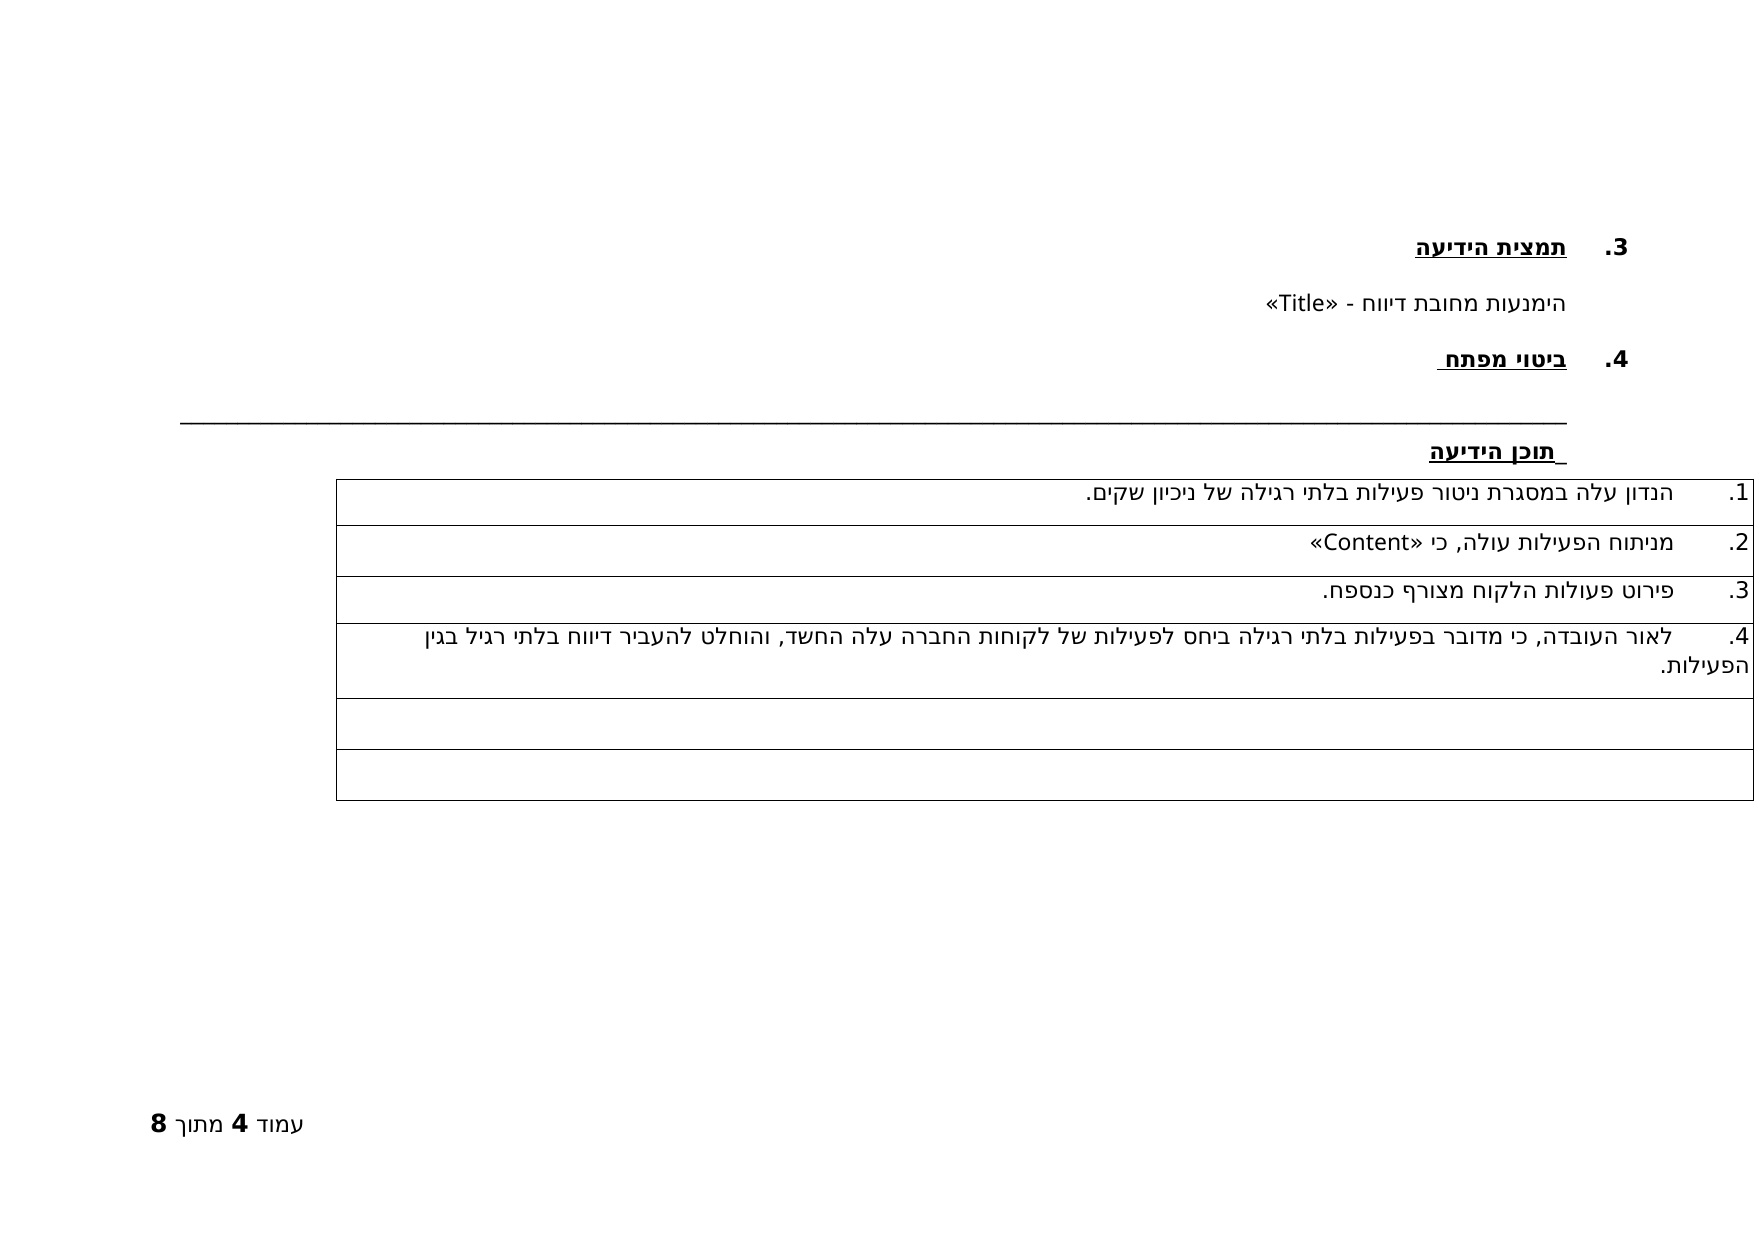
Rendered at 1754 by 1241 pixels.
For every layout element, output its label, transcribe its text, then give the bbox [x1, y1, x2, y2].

table_cell 2. מניתוח הפעילות עולה, כי «Content» [337, 526, 1753, 576]
table_cell 4. לאור העובדה, כי מדובר בפעילות בלתי רגילה ביחס לפעילות של לקוחות החברה עלה החשד, והוחלט להעביר דיווח בלתי רגיל בגין הפעילות. [337, 624, 1753, 698]
table_cell 3. פירוט פעולות הלקוח מצורף כנספח. [337, 577, 1753, 622]
list תמצית הידיעה [150, 234, 1604, 261]
table_header 1. הנדון עלה במסגרת ניטור פעילות בלתי רגילה של ניכיון שקים. [337, 480, 1753, 525]
list ביטוי מפתח [150, 346, 1604, 373]
table_cell [337, 750, 1753, 800]
table_cell [337, 699, 1753, 749]
text הימנעות מחובת דיווח - «Title» [150, 287, 1567, 318]
text __________________________________________________________________________________________________________________________תוכן הידיעה [150, 398, 1567, 465]
